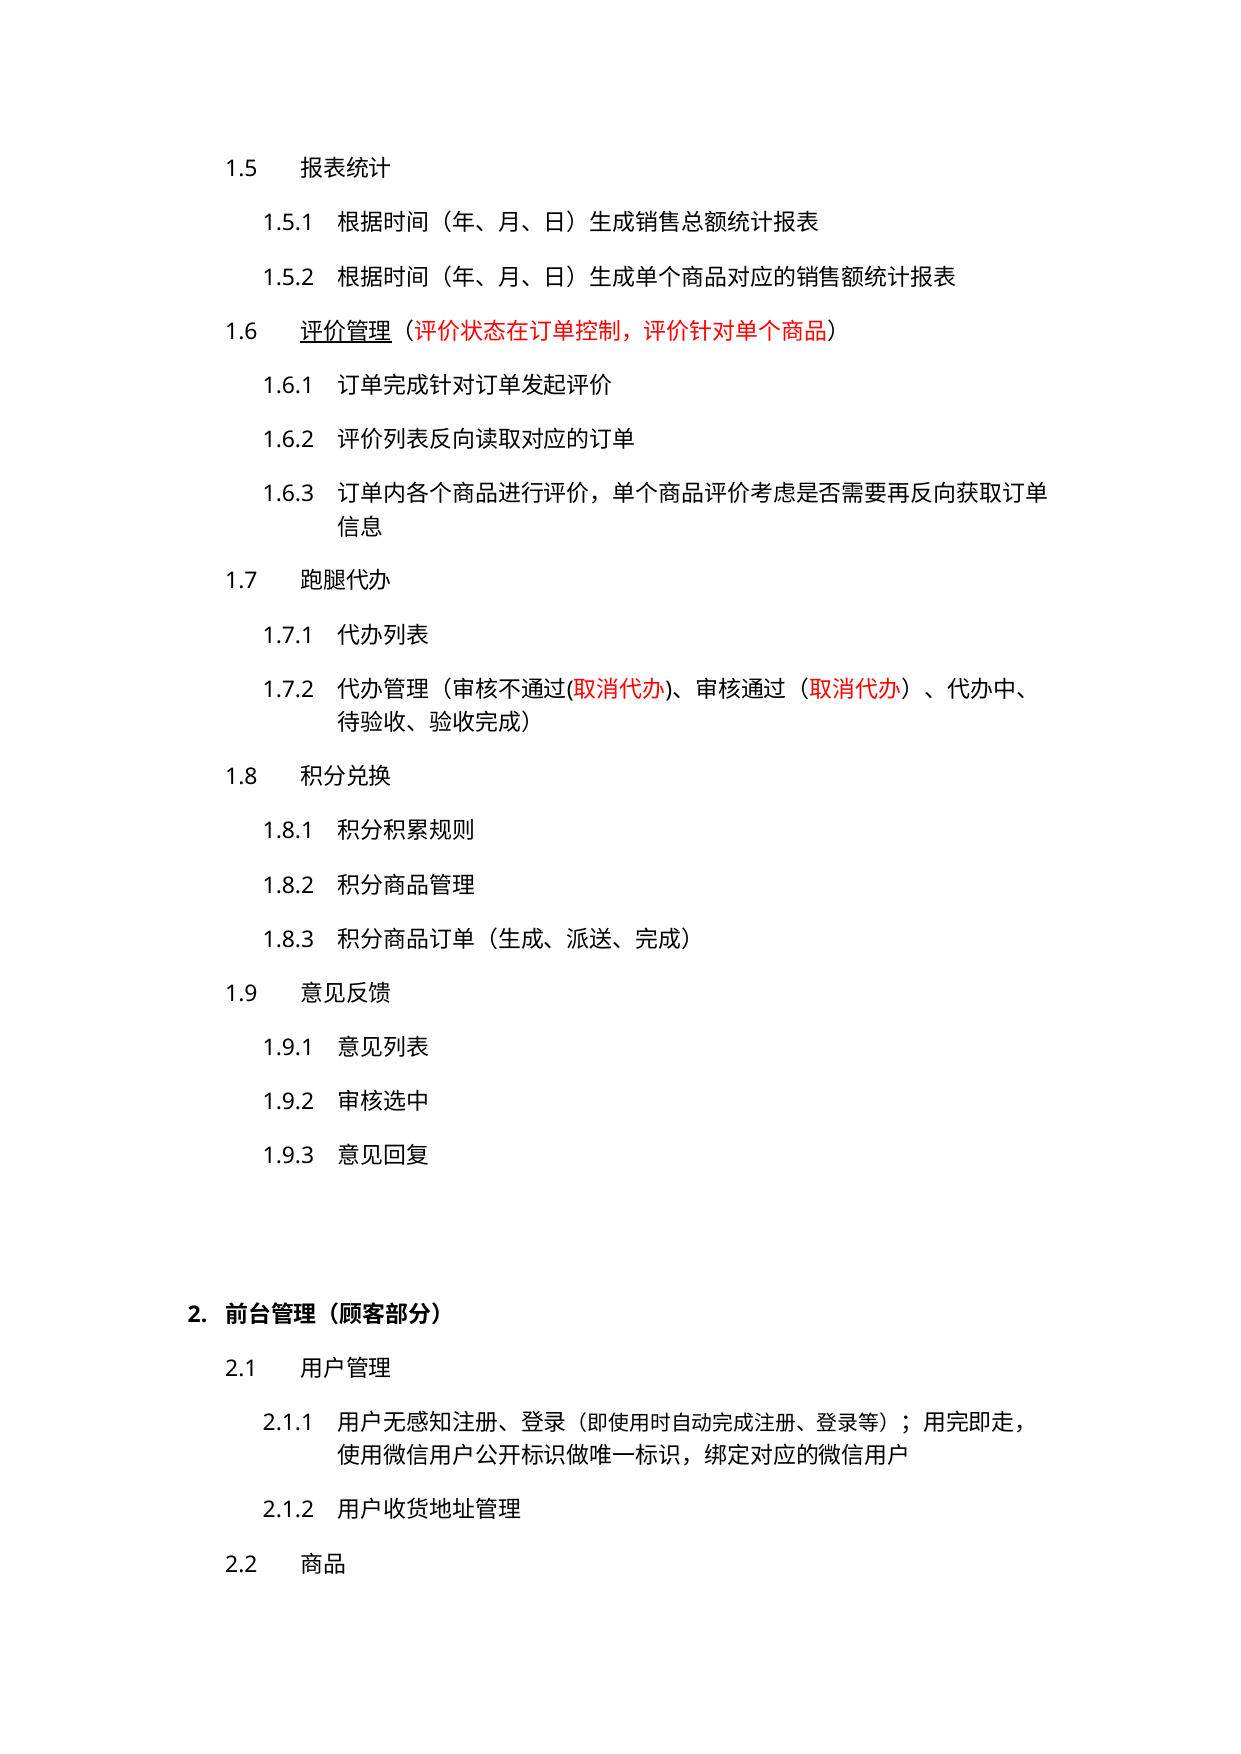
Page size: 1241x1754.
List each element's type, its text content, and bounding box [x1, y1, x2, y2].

list 订单完成针对订单发起评价 [262, 367, 1053, 400]
list 评价列表反向读取对应的订单 [262, 421, 1053, 454]
list 根据时间（年、月、日）生成单个商品对应的销售额统计报表 [262, 258, 1053, 292]
list 用户收货地址管理 [262, 1491, 1053, 1525]
list 跑腿代办 [225, 562, 1053, 596]
list 商品 [225, 1546, 1053, 1579]
list 代办管理（审核不通过(取消代办)、审核通过（取消代办）、代办中、待验收、验收完成） [262, 671, 1053, 737]
list 意见反馈 [225, 975, 1053, 1008]
list 前台管理（顾客部分） [187, 1296, 1053, 1329]
list 代办列表 [262, 617, 1053, 650]
list 积分兑换 [225, 758, 1053, 791]
list 积分商品订单（生成、派送、完成） [262, 921, 1053, 954]
list 意见回复 [262, 1137, 1053, 1171]
list 报表统计 [225, 150, 1053, 183]
list 用户管理 [225, 1350, 1053, 1383]
list 订单内各个商品进行评价，单个商品评价考虑是否需要再反向获取订单信息 [262, 475, 1053, 542]
list 审核选中 [262, 1083, 1053, 1116]
list 评价管理（评价状态在订单控制，评价针对单个商品） [225, 312, 1053, 346]
list 意见列表 [262, 1029, 1053, 1062]
list 根据时间（年、月、日）生成销售总额统计报表 [262, 204, 1053, 237]
list 用户无感知注册、登录（即使用时自动完成注册、登录等）；用完即走，使用微信用户公开标识做唯一标识，绑定对应的微信用户 [262, 1404, 1053, 1471]
list 积分积累规则 [262, 812, 1053, 846]
list 积分商品管理 [262, 866, 1053, 900]
